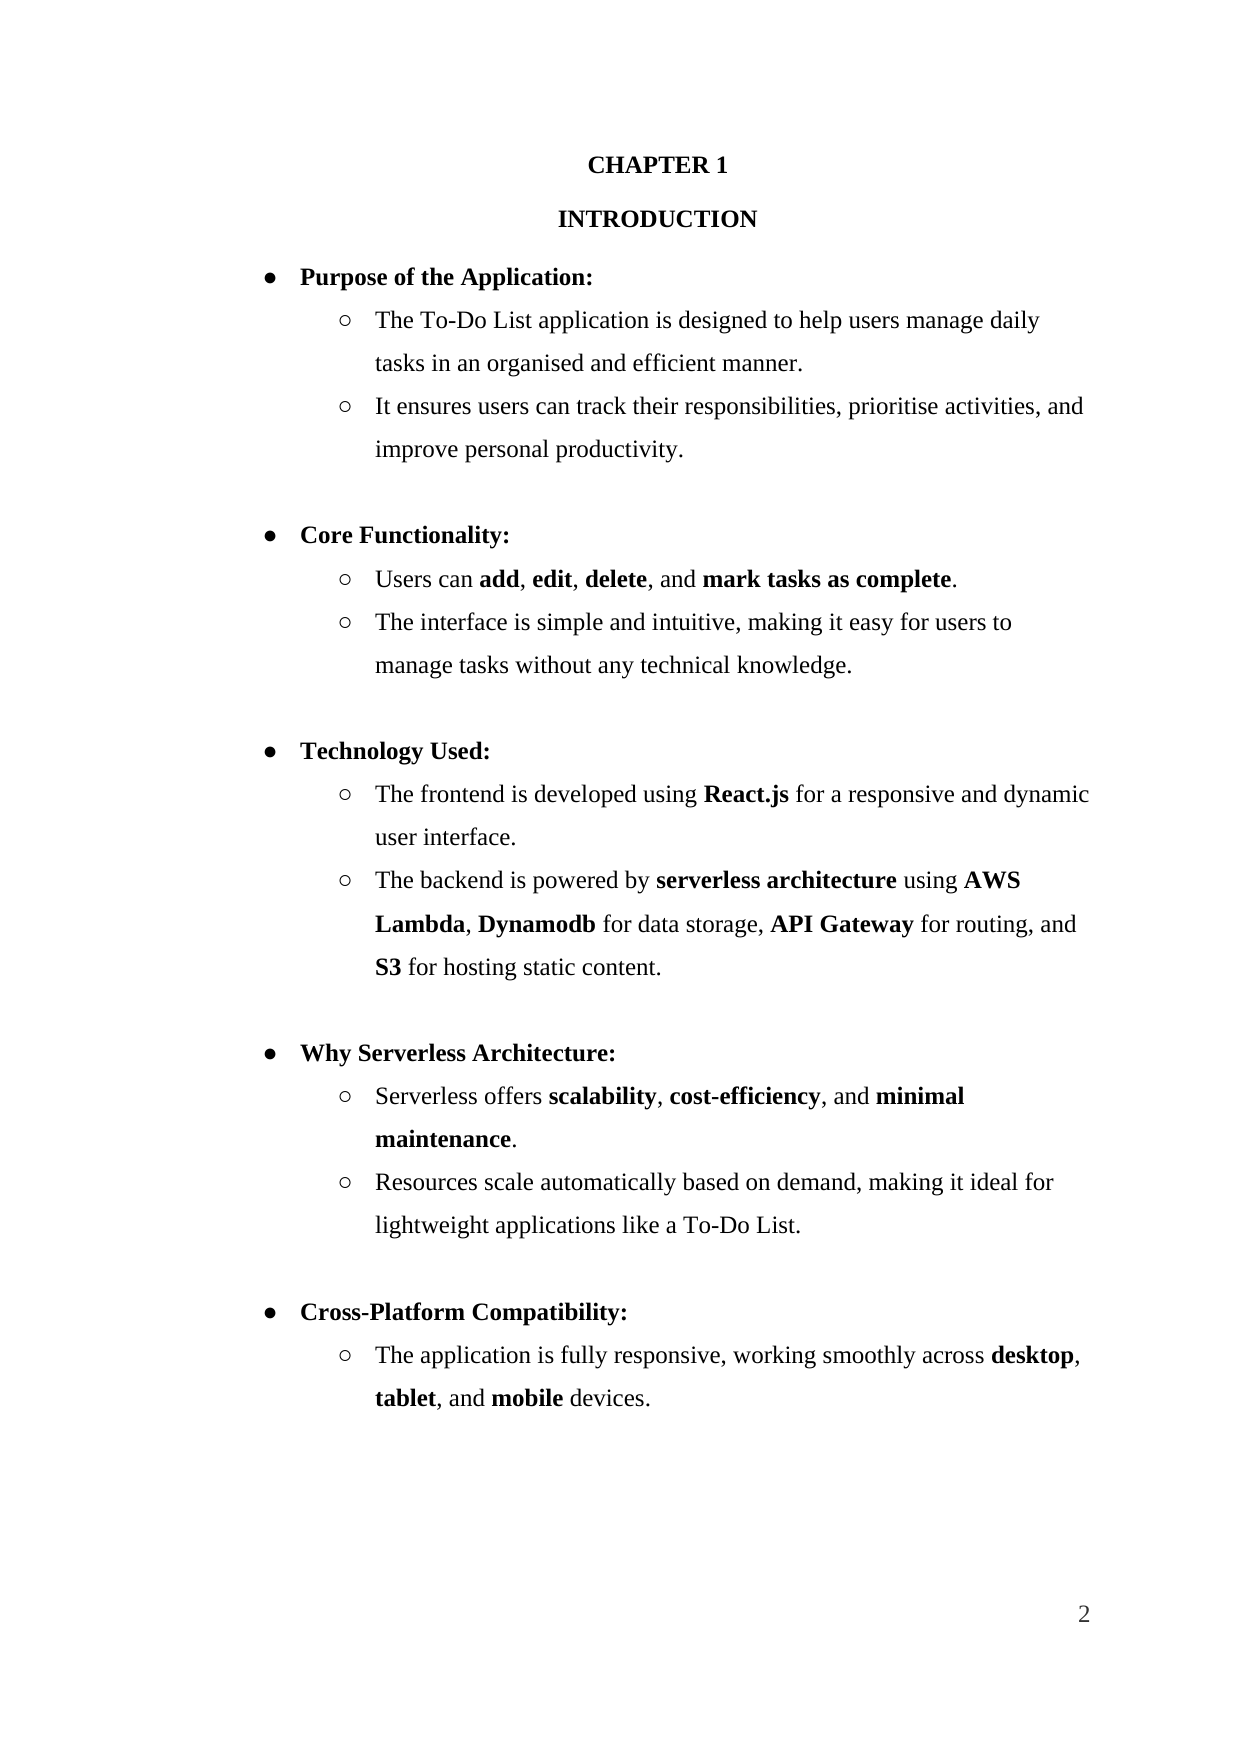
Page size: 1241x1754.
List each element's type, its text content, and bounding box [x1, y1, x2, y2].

list The To-Do List application is designed to help users manage daily tasks in an organised and efficient manner. [337, 305, 1090, 377]
list The backend is powered by serverless architecture using AWS Lambda, Dynamodb for data storage, API Gateway for routing, and S3 for hosting static content. [337, 866, 1090, 1024]
list Cross-Platform Compatibility: [262, 1297, 1090, 1326]
list It ensures users can track their responsibilities, prioritise activities, and improve personal productivity. [337, 391, 1090, 506]
text CHAPTER 1 [225, 150, 1090, 179]
text INTRODUCTION [225, 204, 1090, 233]
list Purpose of the Application: [262, 262, 1090, 291]
list Users can add, edit, delete, and mark tasks as complete. [337, 564, 1090, 592]
list The frontend is developed using React.js for a responsive and dynamic user interface. [337, 779, 1090, 851]
list Core Functionality: [262, 521, 1090, 549]
list Technology Used: [262, 736, 1090, 765]
list The interface is simple and intuitive, making it easy for users to manage tasks without any technical knowledge. [337, 607, 1090, 722]
list Resources scale automatically based on demand, making it ideal for lightweight applications like a To-Do List. [337, 1167, 1090, 1282]
list Serverless offers scalability, cost-efficiency, and minimal maintenance. [337, 1081, 1090, 1153]
list The application is fully responsive, working smoothly across desktop, tablet, and mobile devices. [337, 1340, 1090, 1455]
list Why Serverless Architecture: [262, 1038, 1090, 1067]
